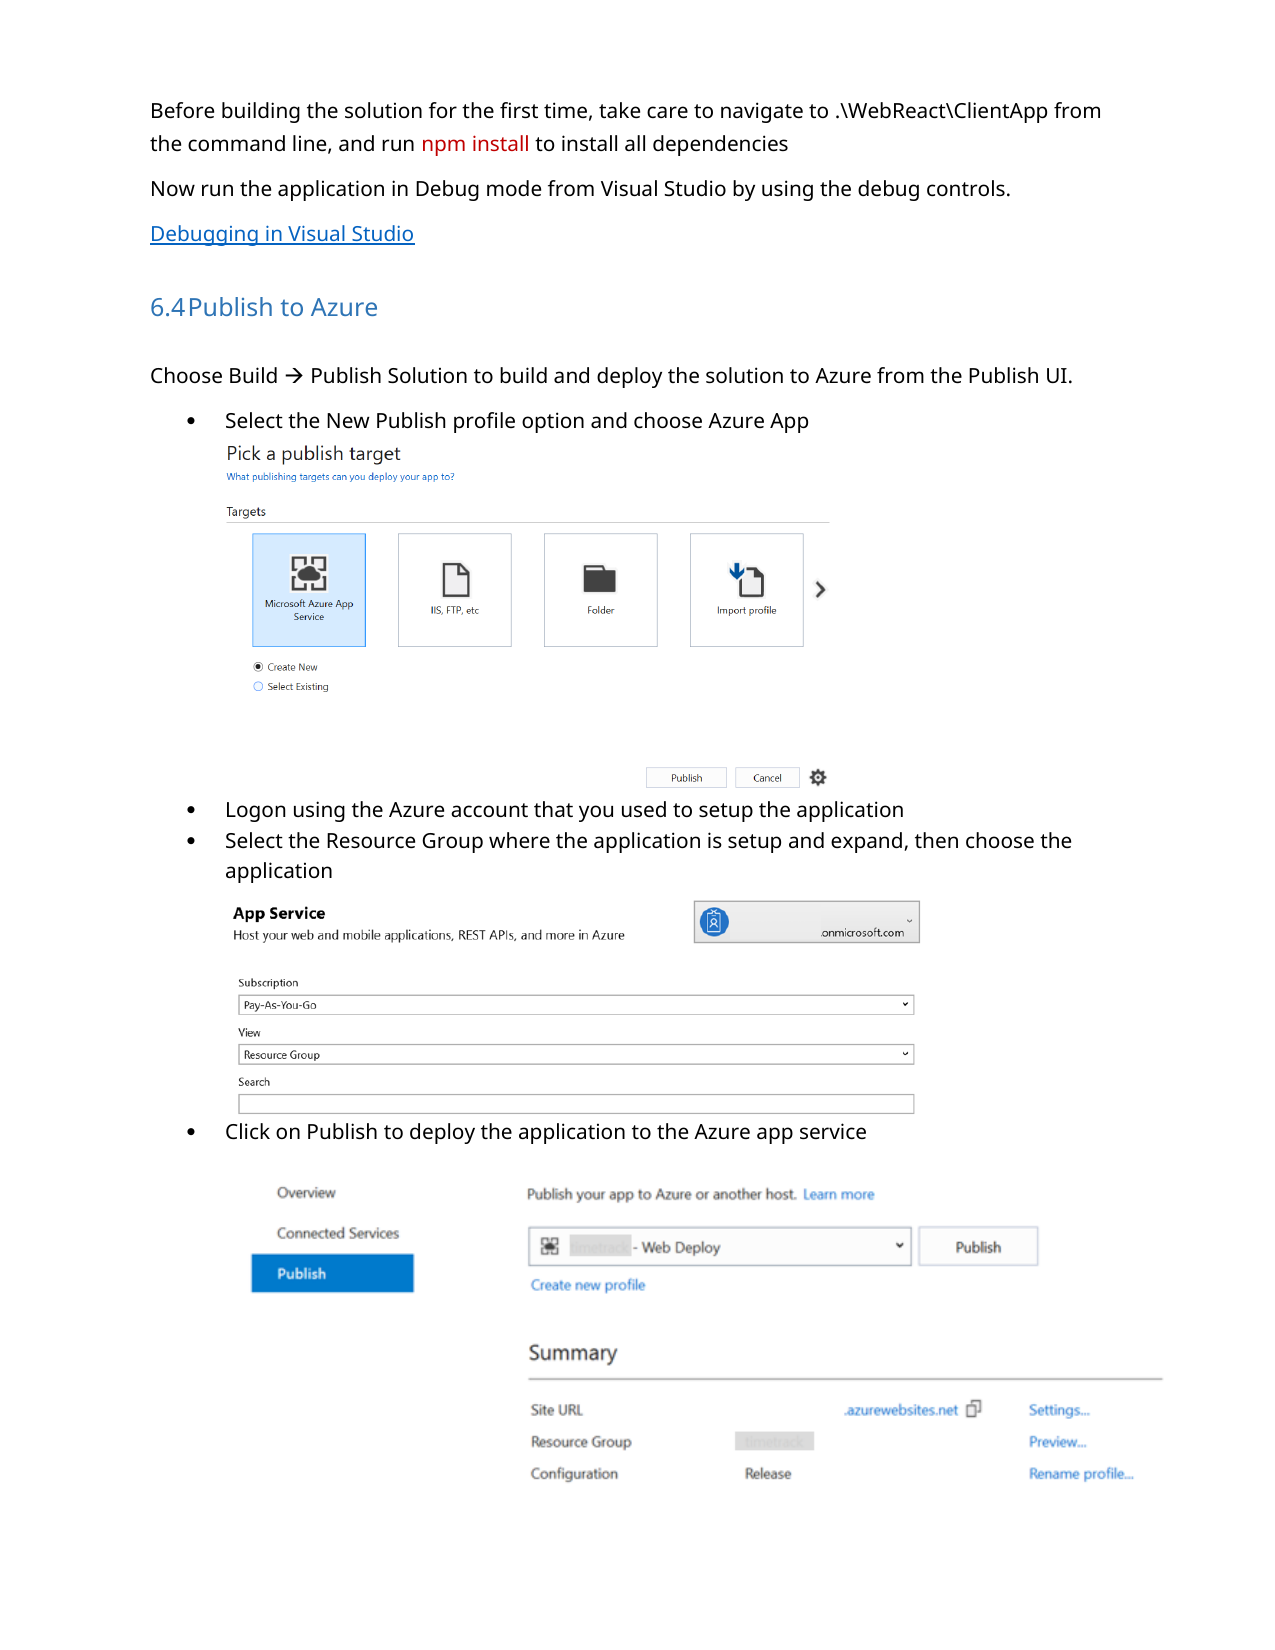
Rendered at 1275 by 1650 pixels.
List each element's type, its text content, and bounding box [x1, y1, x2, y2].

text Now run the application in Debug mode from Visual Studio by using the debug controls. [150, 174, 1125, 202]
list Click on Publish to deploy the application to the Azure app service [187, 1117, 1125, 1145]
list Select the New Publish profile option and choose Azure App [187, 406, 1125, 434]
subtitle Publish to Azure [150, 289, 1125, 323]
picture [225, 887, 938, 1115]
picture [225, 1147, 1200, 1544]
list Select the Resource Group where the application is setup and expand, then choose the application [187, 826, 1125, 885]
list Logon using the Azure account that you used to setup the application [187, 795, 1125, 824]
text Choose Build Publish Solution to build and deploy the solution to Azure from the Publish UI. [150, 361, 1125, 389]
picture [225, 436, 835, 793]
text Debugging in Visual Studio [150, 219, 1125, 247]
